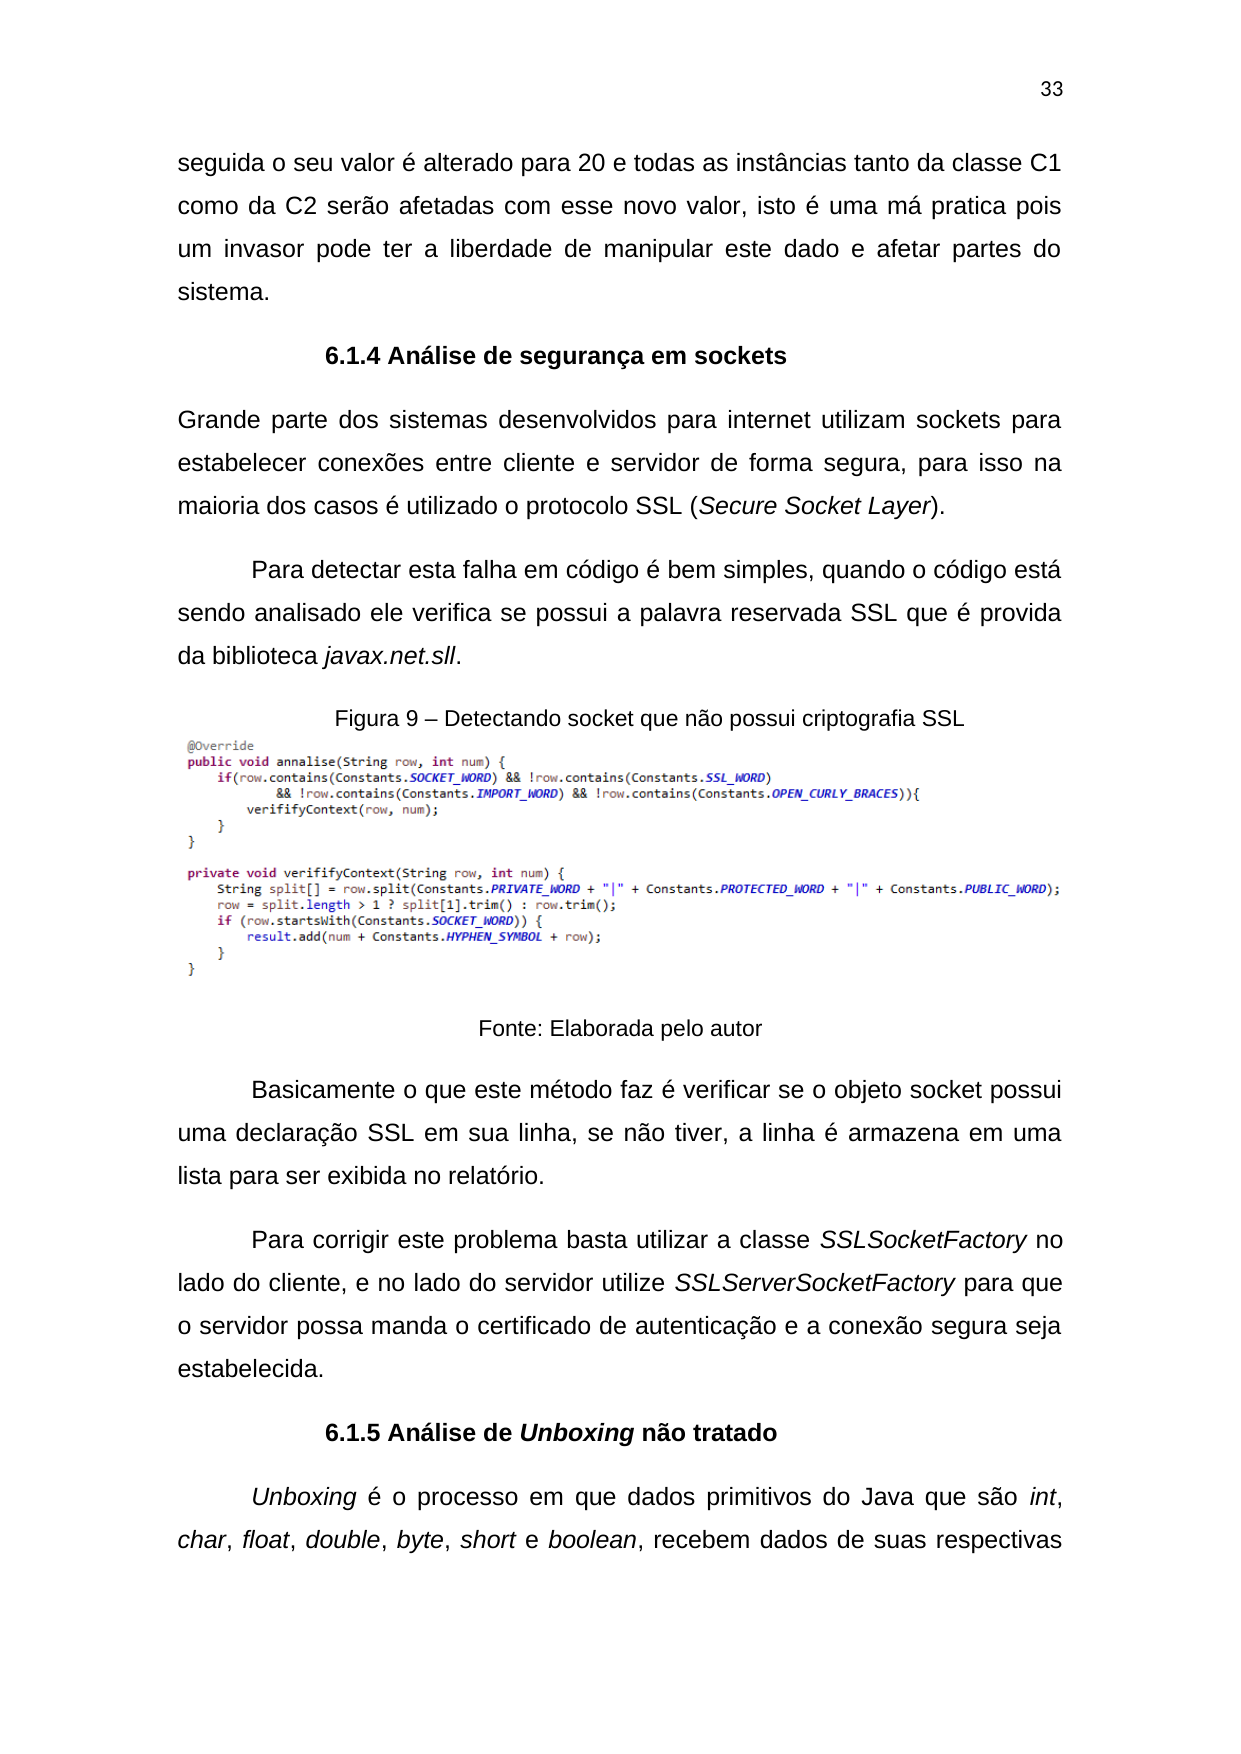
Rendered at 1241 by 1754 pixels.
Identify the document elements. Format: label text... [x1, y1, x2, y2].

text Fonte: Elaborada pelo autor [177, 1014, 1063, 1041]
text 6.1.4 Análise de segurança em sockets [325, 341, 1063, 370]
text Basicamente o que este método faz é verificar se o objeto socket possui uma declaração SSL em sua linha, se não tiver, a linha é armazena em uma lista para ser exibida no relatório. [177, 1075, 1063, 1190]
picture [177, 731, 1063, 980]
text Para detectar esta falha em código é bem simples, quando o código está sendo analisado ele verifica se possui a palavra reservada SSL que é provida da biblioteca javax.net.sll. [177, 555, 1063, 670]
text Para corrigir este problema basta utilizar a classe SSLSocketFactory no lado do cliente, e no lado do servidor utilize SSLServerSocketFactory para que o servidor possa manda o certificado de autenticação e a conexão segura seja estabelecida. [177, 1225, 1063, 1383]
text Figura 9 – Detectando socket que não possui criptografia SSL [177, 705, 1063, 731]
text 6.1.5 Análise de Unboxing não tratado [325, 1418, 1063, 1447]
text Grande parte dos sistemas desenvolvidos para internet utilizam sockets para estabelecer conexões entre cliente e servidor de forma segura, para isso na maioria dos casos é utilizado o protocolo SSL (Secure Socket Layer). [177, 405, 1063, 520]
